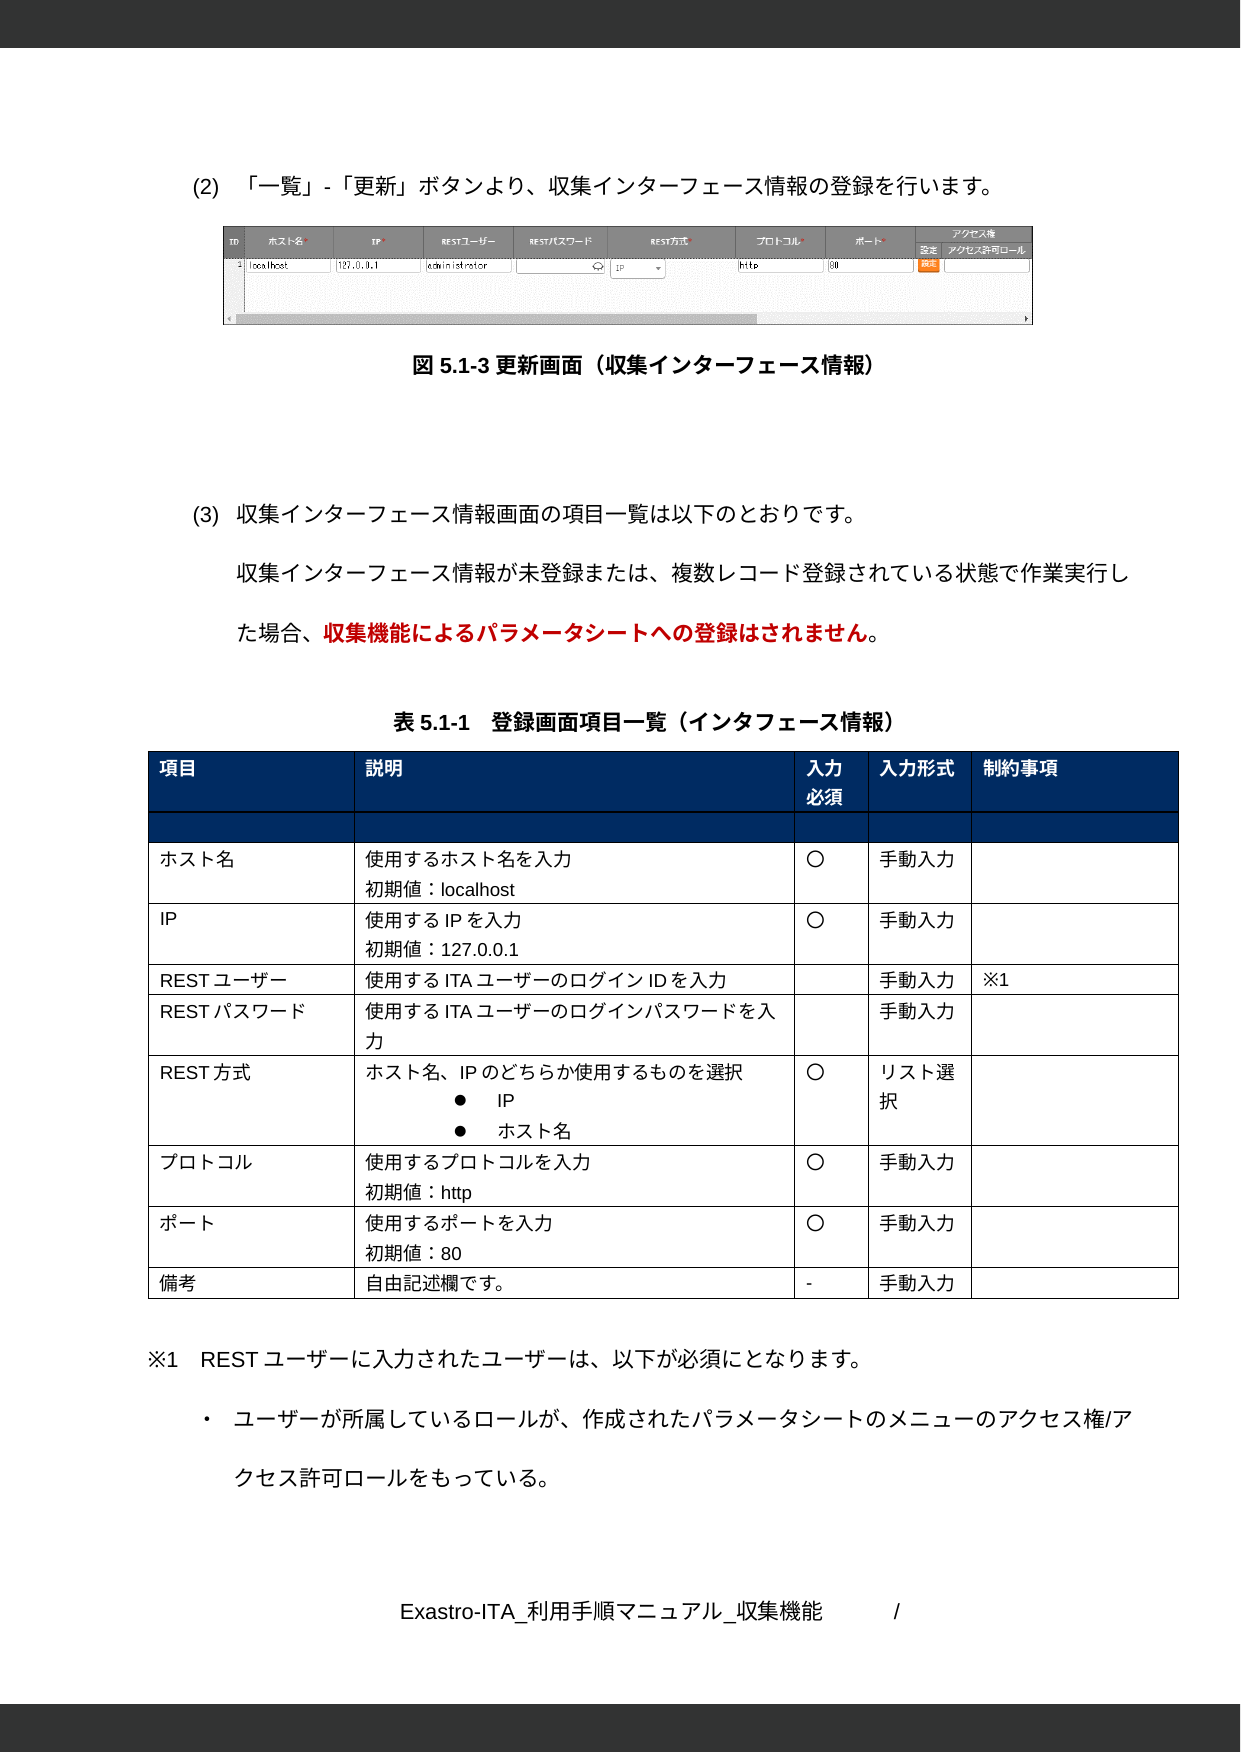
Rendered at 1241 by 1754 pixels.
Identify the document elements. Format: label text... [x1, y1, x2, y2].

table_cell [795, 813, 868, 842]
table_cell REST方式 [149, 1056, 354, 1145]
table_cell 手動入力 [869, 995, 971, 1055]
table_cell 手動入力 [869, 1268, 971, 1297]
text 表 5.1-1 登録画面項目一覧（インタフェース情報） [148, 691, 1152, 751]
table_cell [355, 813, 794, 842]
table_cell [972, 1146, 1178, 1206]
table_cell ホスト名 [149, 843, 354, 903]
table_cell 備考 [149, 1268, 354, 1297]
picture [0, 0, 1241, 48]
table_cell 手動入力 [869, 1207, 971, 1267]
table_cell 使用するポートを入力 初期値：80 [355, 1207, 794, 1267]
table_cell 手動入力 [869, 1146, 971, 1206]
table_cell IP [149, 904, 354, 963]
table_header 制約事項 [972, 752, 1178, 811]
table_cell [795, 995, 868, 1055]
text ※1 RESTユーザーに入力されたユーザーは、以下が必須にとなります。 [148, 1328, 1152, 1388]
table_cell ポート [149, 1207, 354, 1267]
table_cell 手動入力 [869, 843, 971, 903]
text 「一覧」-「更新」ボタンより、収集インターフェース情報の登録を行います。 [192, 155, 1152, 214]
table_cell - [795, 1268, 868, 1297]
table_cell リスト選択 [869, 1056, 971, 1145]
table_cell RESTユーザー [149, 965, 354, 994]
table_cell プロトコル [149, 1146, 354, 1206]
table_cell 自由記述欄です。 [355, 1268, 794, 1297]
list ユーザーが所属しているロールが、作成されたパラメータシートのメニューのアクセス権/アクセス許可ロールをもっている。 [196, 1388, 1152, 1507]
table_header 項目 [149, 752, 354, 811]
table_header 入力形式 [869, 752, 971, 811]
picture [0, 1704, 1241, 1752]
table_cell 手動入力 [869, 965, 971, 994]
table_cell ホスト名、IPのどちらか使用するものを選択 IP ホスト名 [355, 1056, 794, 1145]
table_cell 使用するホスト名を入力 初期値：localhost [355, 843, 794, 903]
table_cell 〇 [795, 904, 868, 963]
table_cell RESTパスワード [149, 995, 354, 1055]
table_cell [149, 813, 354, 842]
table_cell 使用するIPを入力 初期値：127.0.0.1 [355, 904, 794, 963]
table_cell 〇 [795, 1146, 868, 1206]
table_cell 使用するITAユーザーのログインIDを入力 [355, 965, 794, 994]
table_cell [869, 813, 971, 842]
picture [221, 221, 1043, 328]
table_cell [972, 843, 1178, 903]
table_cell ※1 [972, 965, 1178, 994]
table_cell [972, 813, 1178, 842]
table_cell 〇 [795, 1056, 868, 1145]
table_cell 手動入力 [869, 904, 971, 963]
table_header 入力 必須 [795, 752, 868, 811]
table_cell [795, 965, 868, 994]
table_cell 使用するプロトコルを入力 初期値：http [355, 1146, 794, 1206]
table_cell [972, 1207, 1178, 1267]
text 収集インターフェース情報画面の項目一覧は以下のとおりです。 収集インターフェース情報が未登録または、複数レコード登録されている状態で作業実行した場合、収集機能によるパラメータシートへの登録はされません。 [192, 483, 1152, 661]
table_header 説明 [355, 752, 794, 811]
table_cell [972, 904, 1178, 963]
table_cell 〇 [795, 843, 868, 903]
table_cell [972, 995, 1178, 1055]
table_cell [972, 1056, 1178, 1145]
table_cell 使用するITAユーザーのログインパスワードを入力 [355, 995, 794, 1055]
table_cell 〇 [795, 1207, 868, 1267]
table_cell [972, 1268, 1178, 1297]
